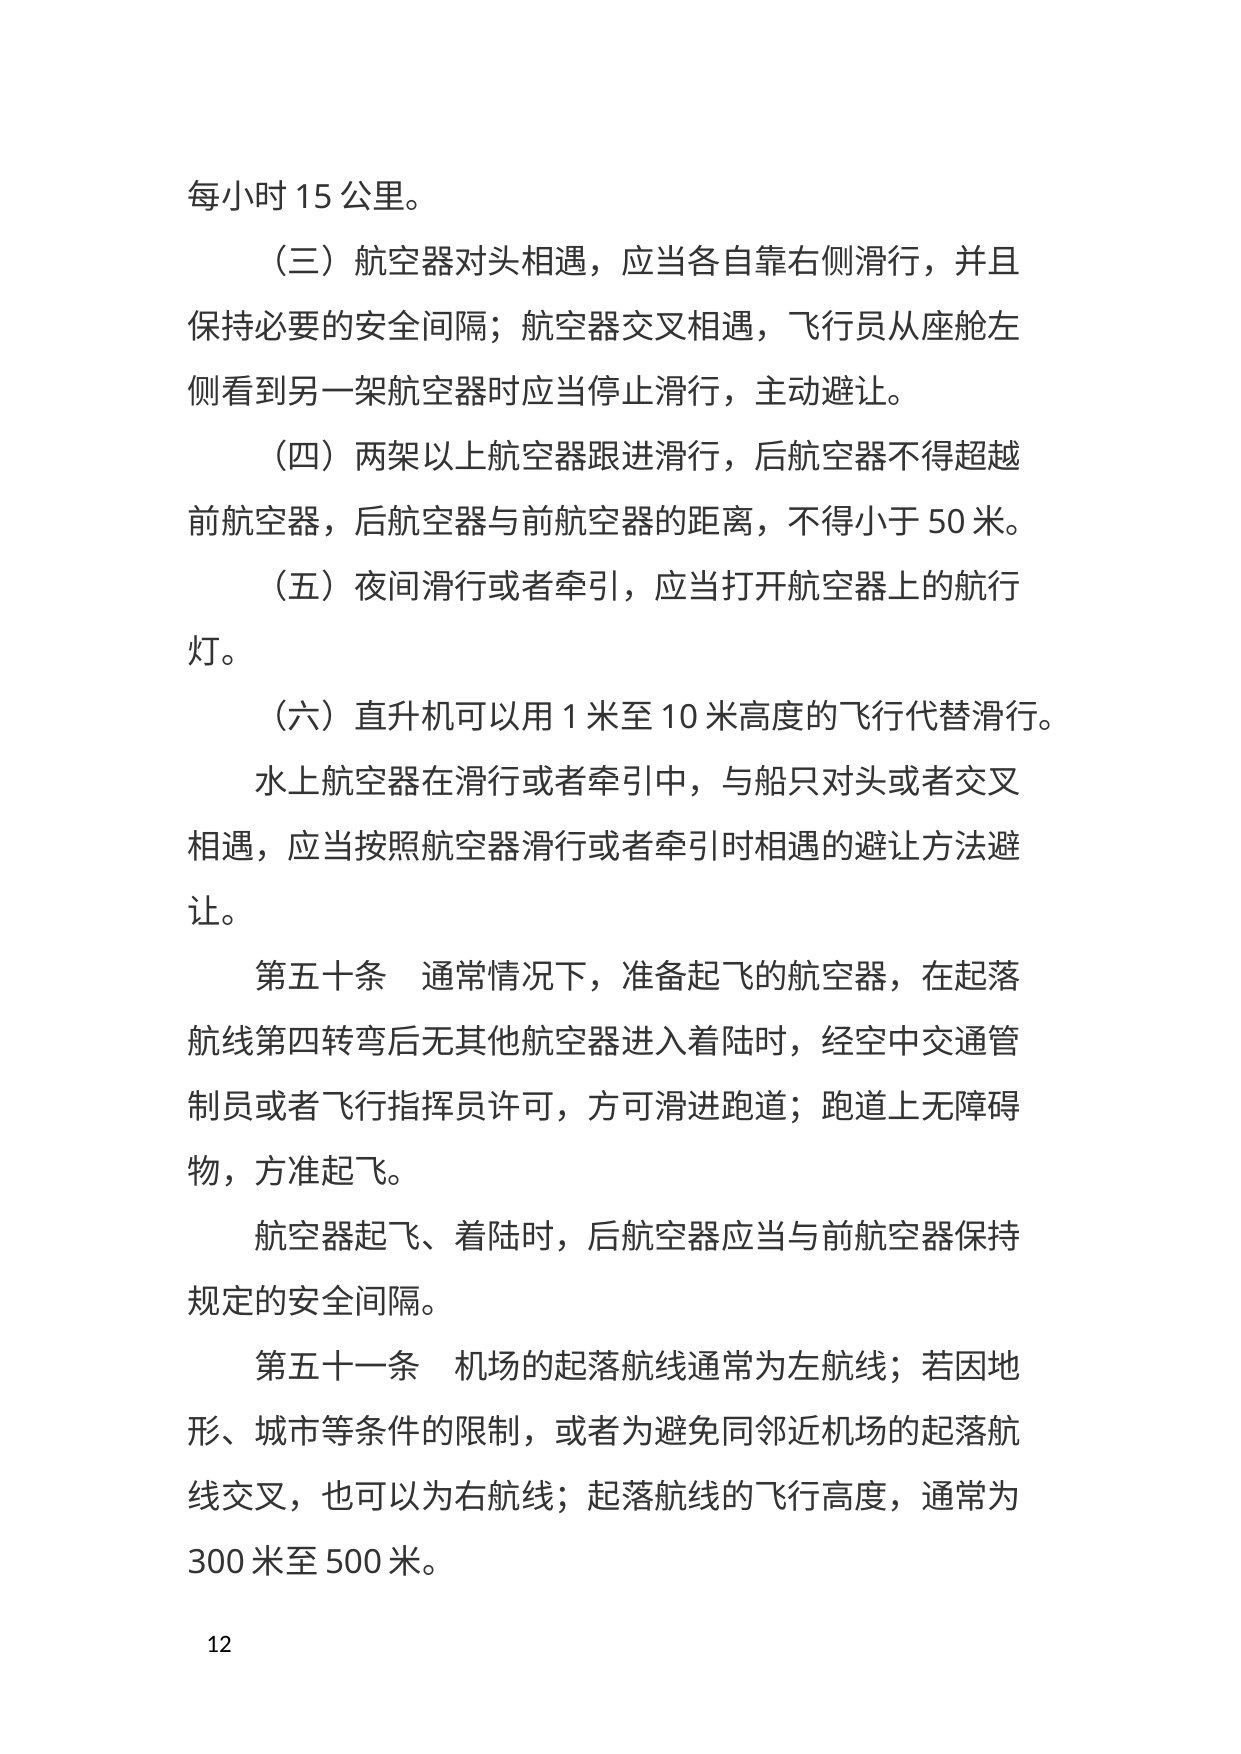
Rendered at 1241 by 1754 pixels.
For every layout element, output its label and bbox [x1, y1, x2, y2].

text [187, 162, 1053, 1592]
